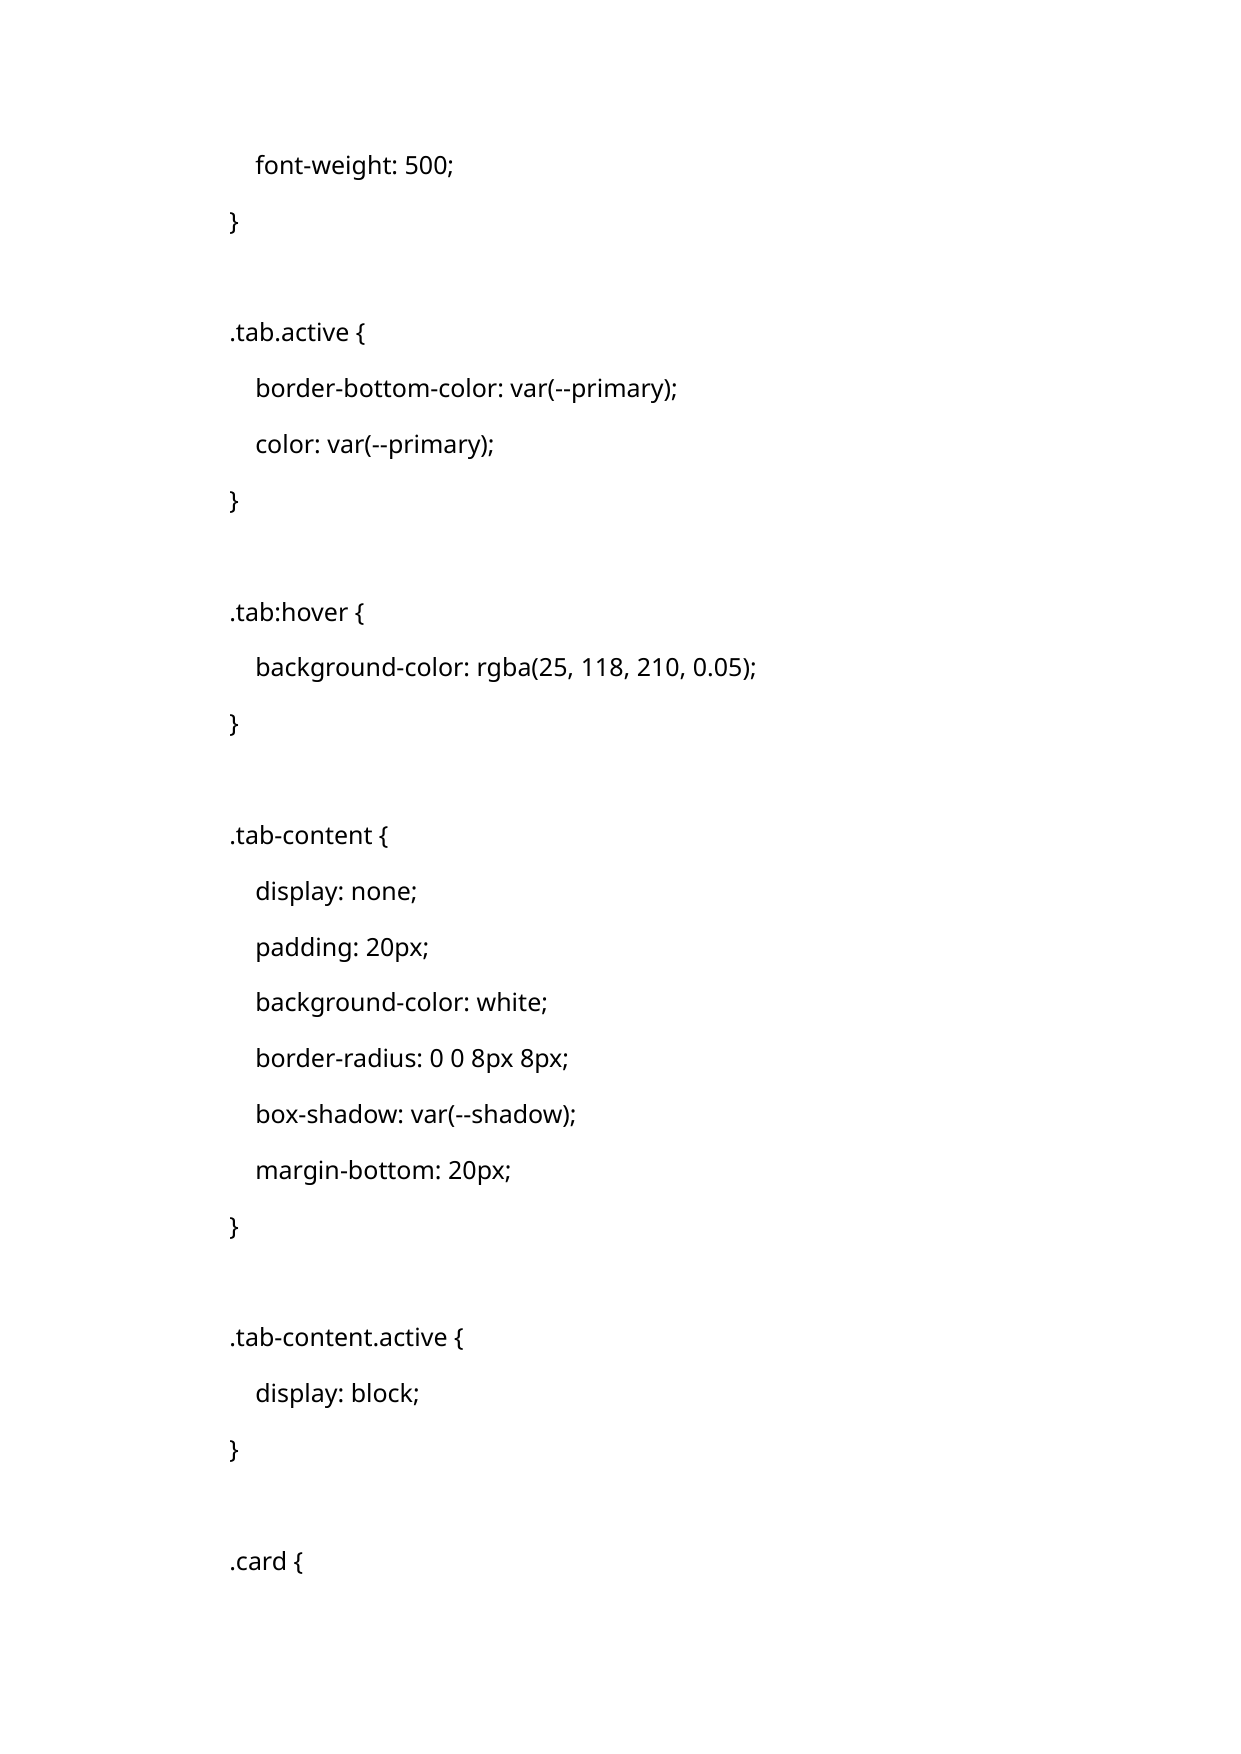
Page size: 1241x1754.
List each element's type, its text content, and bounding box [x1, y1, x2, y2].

text } [177, 706, 1063, 740]
text background-color: rgba(25, 118, 210, 0.05); [177, 650, 1063, 684]
text box-shadow: var(--shadow); [177, 1097, 1063, 1131]
text display: none; [177, 873, 1063, 907]
text .tab:hover { [177, 594, 1063, 628]
text font-weight: 500; [177, 148, 1063, 182]
text } [177, 1208, 1063, 1242]
text .card { [177, 1543, 1063, 1577]
text border-radius: 0 0 8px 8px; [177, 1041, 1063, 1075]
text padding: 20px; [177, 929, 1063, 963]
text } [177, 483, 1063, 517]
text .tab.active { [177, 315, 1063, 349]
text border-bottom-color: var(--primary); [177, 371, 1063, 405]
text } [177, 1432, 1063, 1466]
text .tab-content.active { [177, 1320, 1063, 1354]
text } [177, 203, 1063, 237]
text .tab-content { [177, 818, 1063, 852]
text color: var(--primary); [177, 427, 1063, 461]
text background-color: white; [177, 985, 1063, 1019]
text margin-bottom: 20px; [177, 1153, 1063, 1187]
text display: block; [177, 1376, 1063, 1410]
